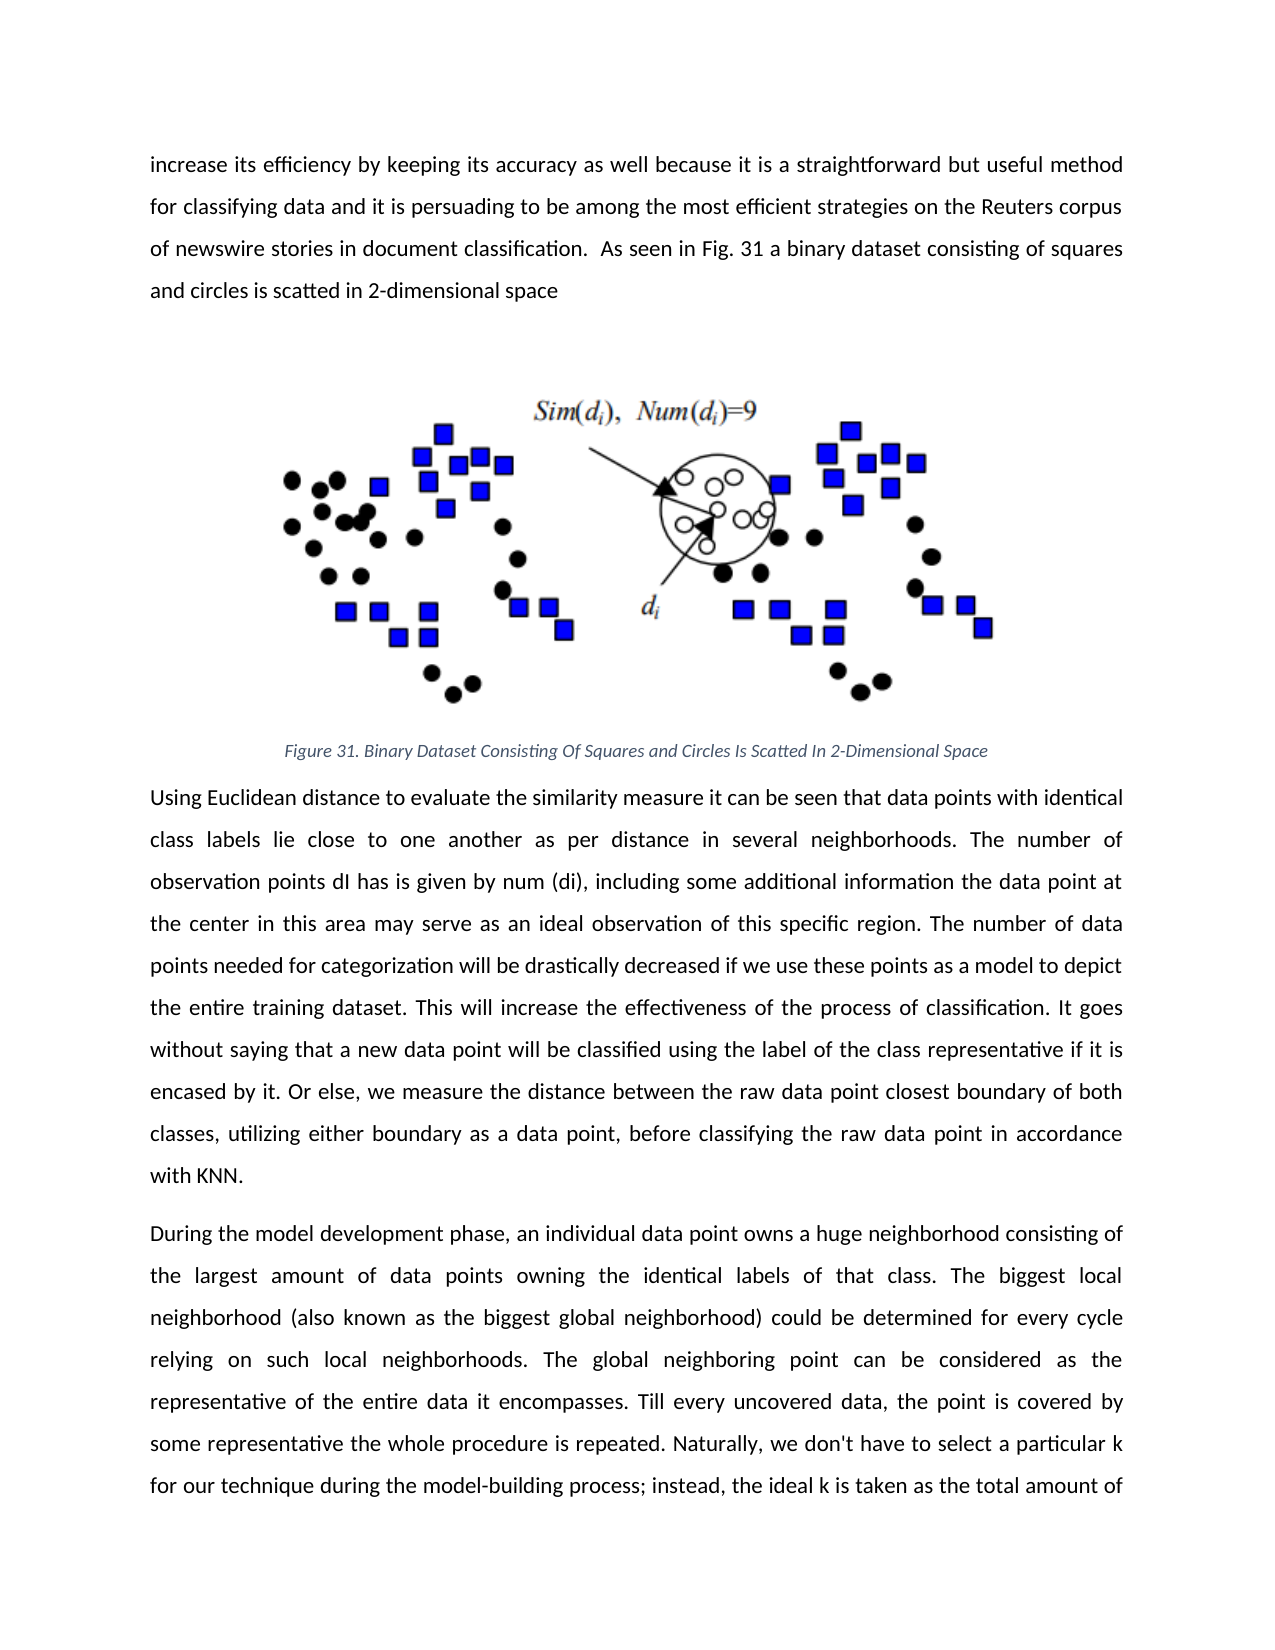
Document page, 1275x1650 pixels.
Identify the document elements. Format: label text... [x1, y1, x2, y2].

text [150, 150, 1125, 304]
text Figure 31. Binary Dataset Consisting Of Squares and Circles Is Scatted In 2-Dimensional Space [150, 739, 1125, 762]
picture [265, 381, 1010, 721]
text Using Euclidean distance to evaluate the similarity measure it can be seen that data points with identical class labels lie close to one another as per distance in several neighborhoods. The number of observation points dI has is given by num (di), including some additional information the data point at the center in this area may serve as an ideal observation of this specific region. The number of data points needed for categorization will be drastically decreased if we use these points as a model to depict the entire training dataset. This will increase the effectiveness of the process of classification. It goes without saying that a new data point will be classified using the label of the class representative if it is encased by it. Or else, we measure the distance between the raw data point closest boundary of both classes, utilizing either boundary as a data point, before classifying the raw data point in accordance with KNN. [150, 783, 1125, 1189]
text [150, 1219, 1125, 1499]
